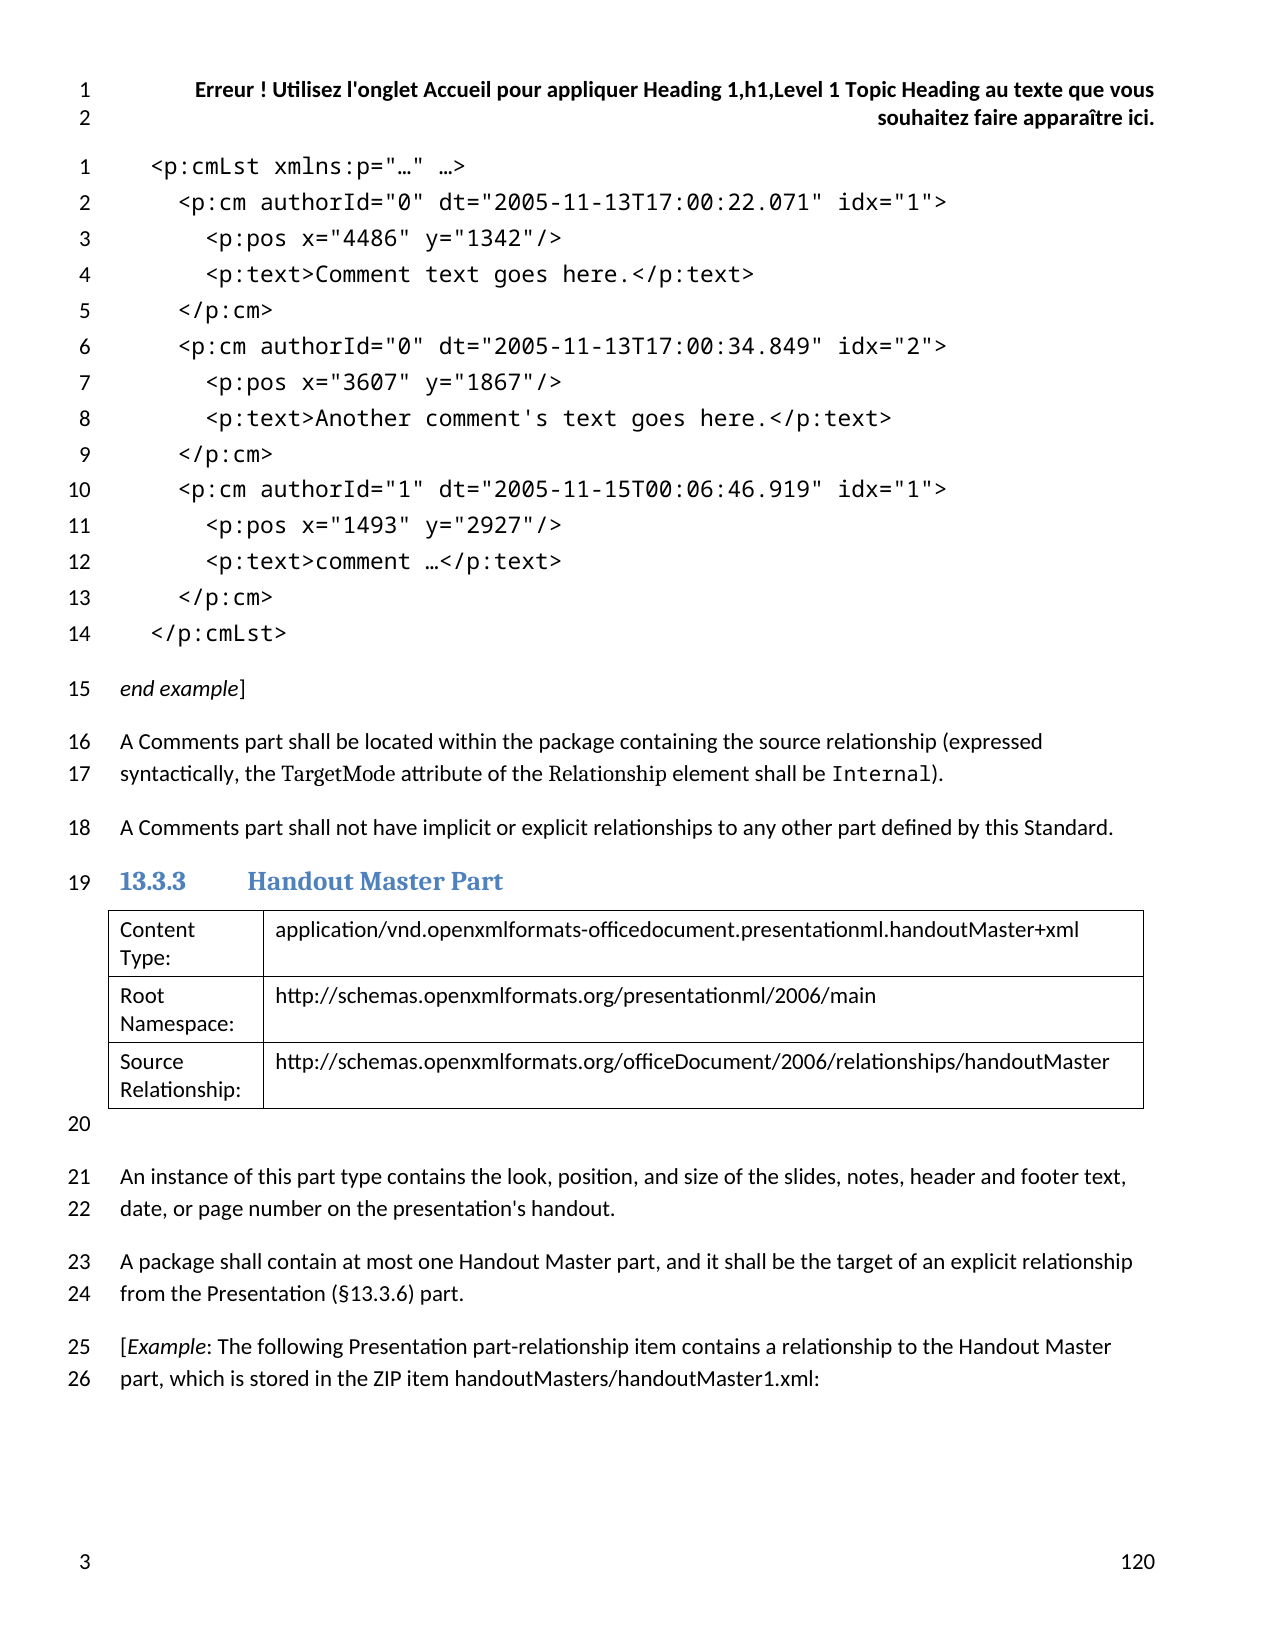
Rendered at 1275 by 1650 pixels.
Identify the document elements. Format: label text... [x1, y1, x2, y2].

subtitle Handout Master Part [120, 866, 1155, 897]
text A package shall contain at most one Handout Master part, and it shall be the target of an explicit relationship from the Presentation (§13.3.6) part. [120, 1247, 1155, 1307]
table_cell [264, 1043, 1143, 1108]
text An instance of this part type contains the look, position, and size of the slides, notes, header and footer text, date, or page number on the presentation's handout. [120, 1162, 1155, 1222]
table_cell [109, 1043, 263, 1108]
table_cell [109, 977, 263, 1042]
text end example] [120, 674, 1155, 702]
text [Example: The following Presentation part-relationship item contains a relationship to the Handout Master part, which is stored in the ZIP item handoutMasters/handoutMaster1.xml: [120, 1332, 1155, 1392]
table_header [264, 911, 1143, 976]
text <p:cmLst xmlns:p="…" …> <p:cm authorId="0" dt="2005-11-13T17:00:22.071" idx="1"> <p:pos x="4486" y="1342"/> <p:text>Comment text goes here.</p:text> </p:cm> <p:cm authorId="0" dt="2005-11-13T17:00:34.849" idx="2"> <p:pos x="3607" y="1867"/> <p:text>Another comment's text goes here.</p:text> </p:cm> <p:cm authorId="1" dt="2005-11-15T00:06:46.919" idx="1"> <p:pos x="1493" y="2927"/> <p:text>comment …</p:text> </p:cm> </p:cmLst> [150, 150, 1155, 648]
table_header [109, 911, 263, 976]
text A Comments part shall be located within the package containing the source relationship (expressed syntactically, the TargetMode attribute of the Relationship element shall be Internal). [120, 727, 1155, 788]
text A Comments part shall not have implicit or explicit relationships to any other part defined by this Standard. [120, 813, 1155, 841]
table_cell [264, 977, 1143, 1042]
